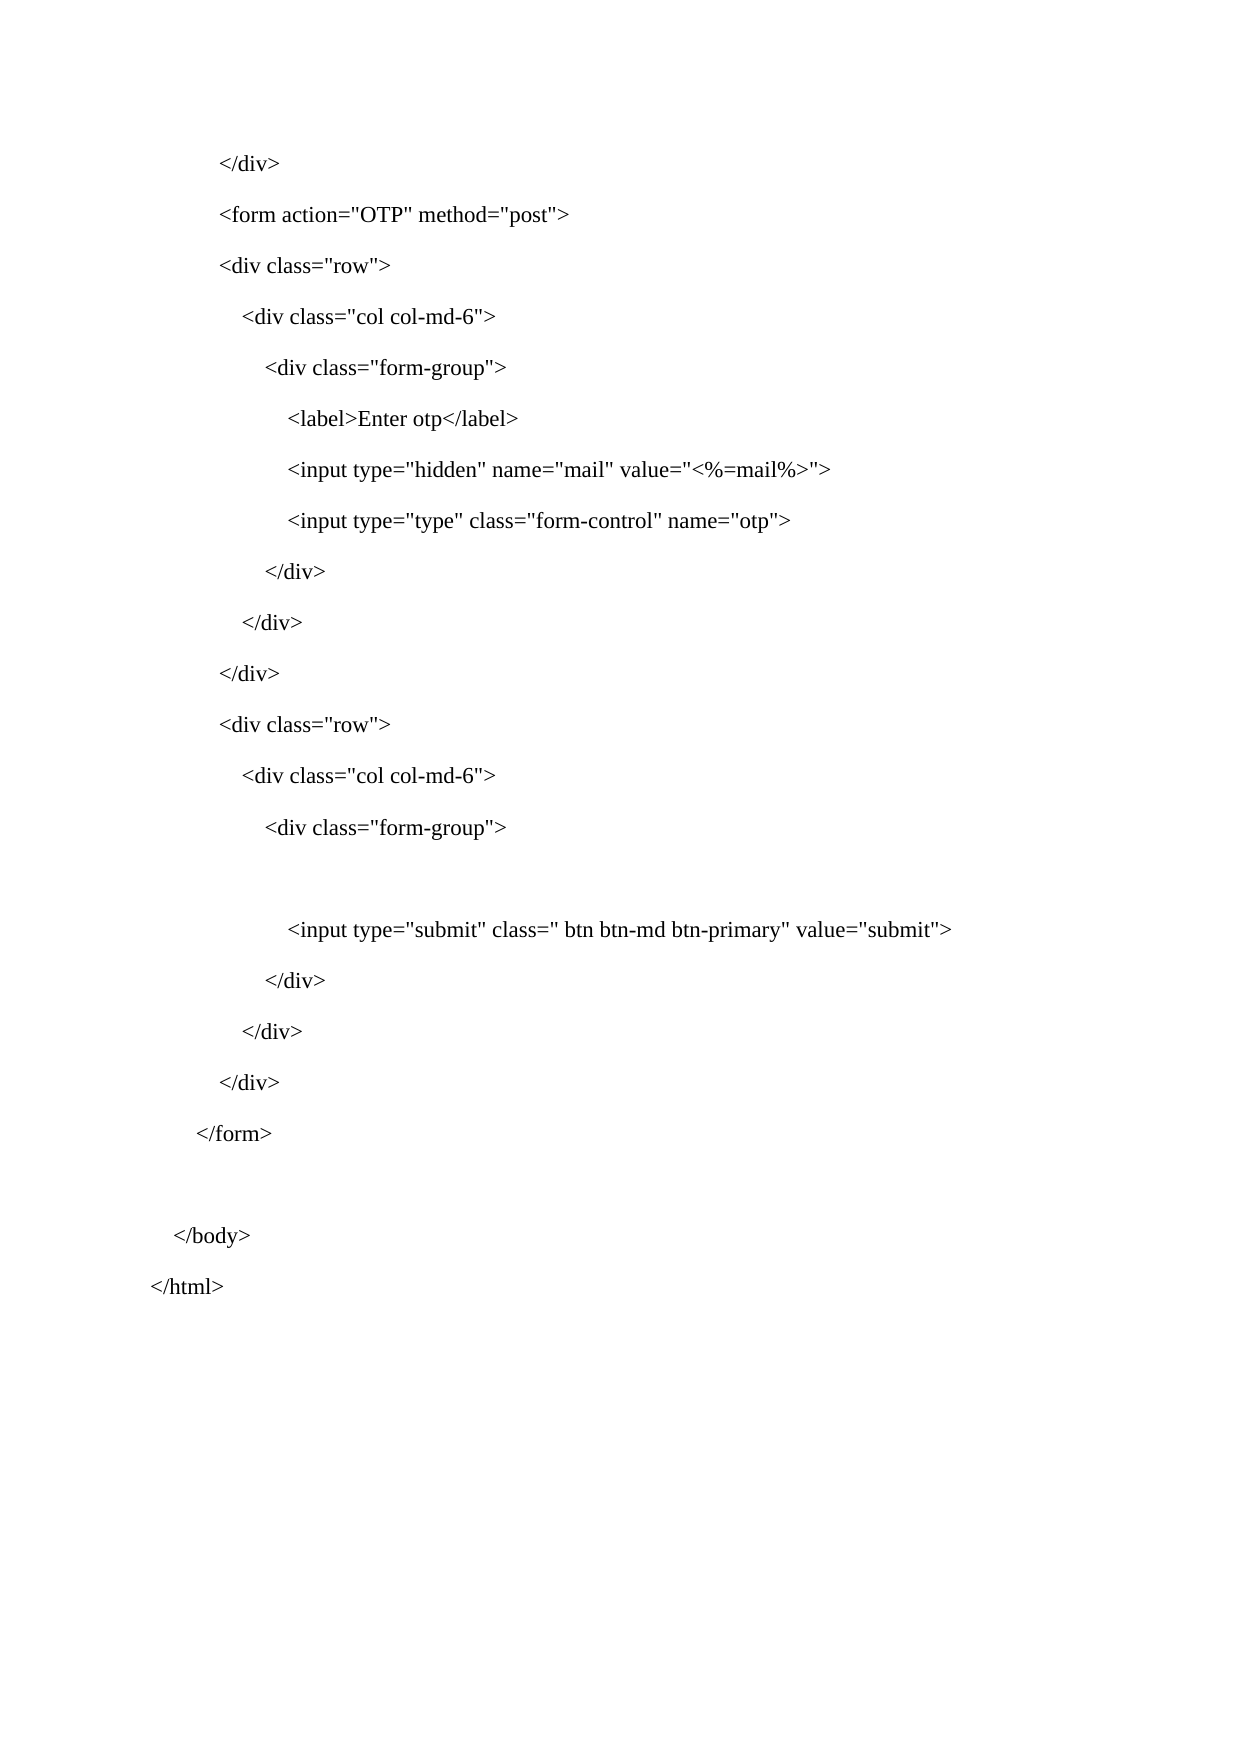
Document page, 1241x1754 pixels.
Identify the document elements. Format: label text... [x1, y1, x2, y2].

text <form action="OTP" method="post"> [150, 201, 1090, 227]
text </div> [150, 609, 1090, 636]
text </div> [150, 1018, 1090, 1044]
text <div class="row"> [150, 711, 1090, 738]
text <input type="submit" class=" btn btn-md btn-primary" value="submit"> [150, 916, 1090, 942]
text <div class="form-group"> [150, 354, 1090, 381]
text <div class="row"> [150, 252, 1090, 278]
text <input type="hidden" name="mail" value="<%=mail%>"> [150, 456, 1090, 483]
text </form> [150, 1120, 1090, 1146]
text </div> [150, 558, 1090, 585]
text </html> [150, 1273, 1090, 1299]
text </div> [150, 150, 1090, 176]
text <input type="type" class="form-control" name="otp"> [150, 507, 1090, 534]
text </div> [150, 660, 1090, 687]
text <div class="form-group"> [150, 813, 1090, 840]
text <div class="col col-md-6"> [150, 303, 1090, 329]
text <label>Enter otp</label> [150, 405, 1090, 432]
text </div> [150, 1069, 1090, 1095]
text </div> [150, 967, 1090, 993]
text <div class="col col-md-6"> [150, 762, 1090, 789]
text </body> [150, 1222, 1090, 1248]
